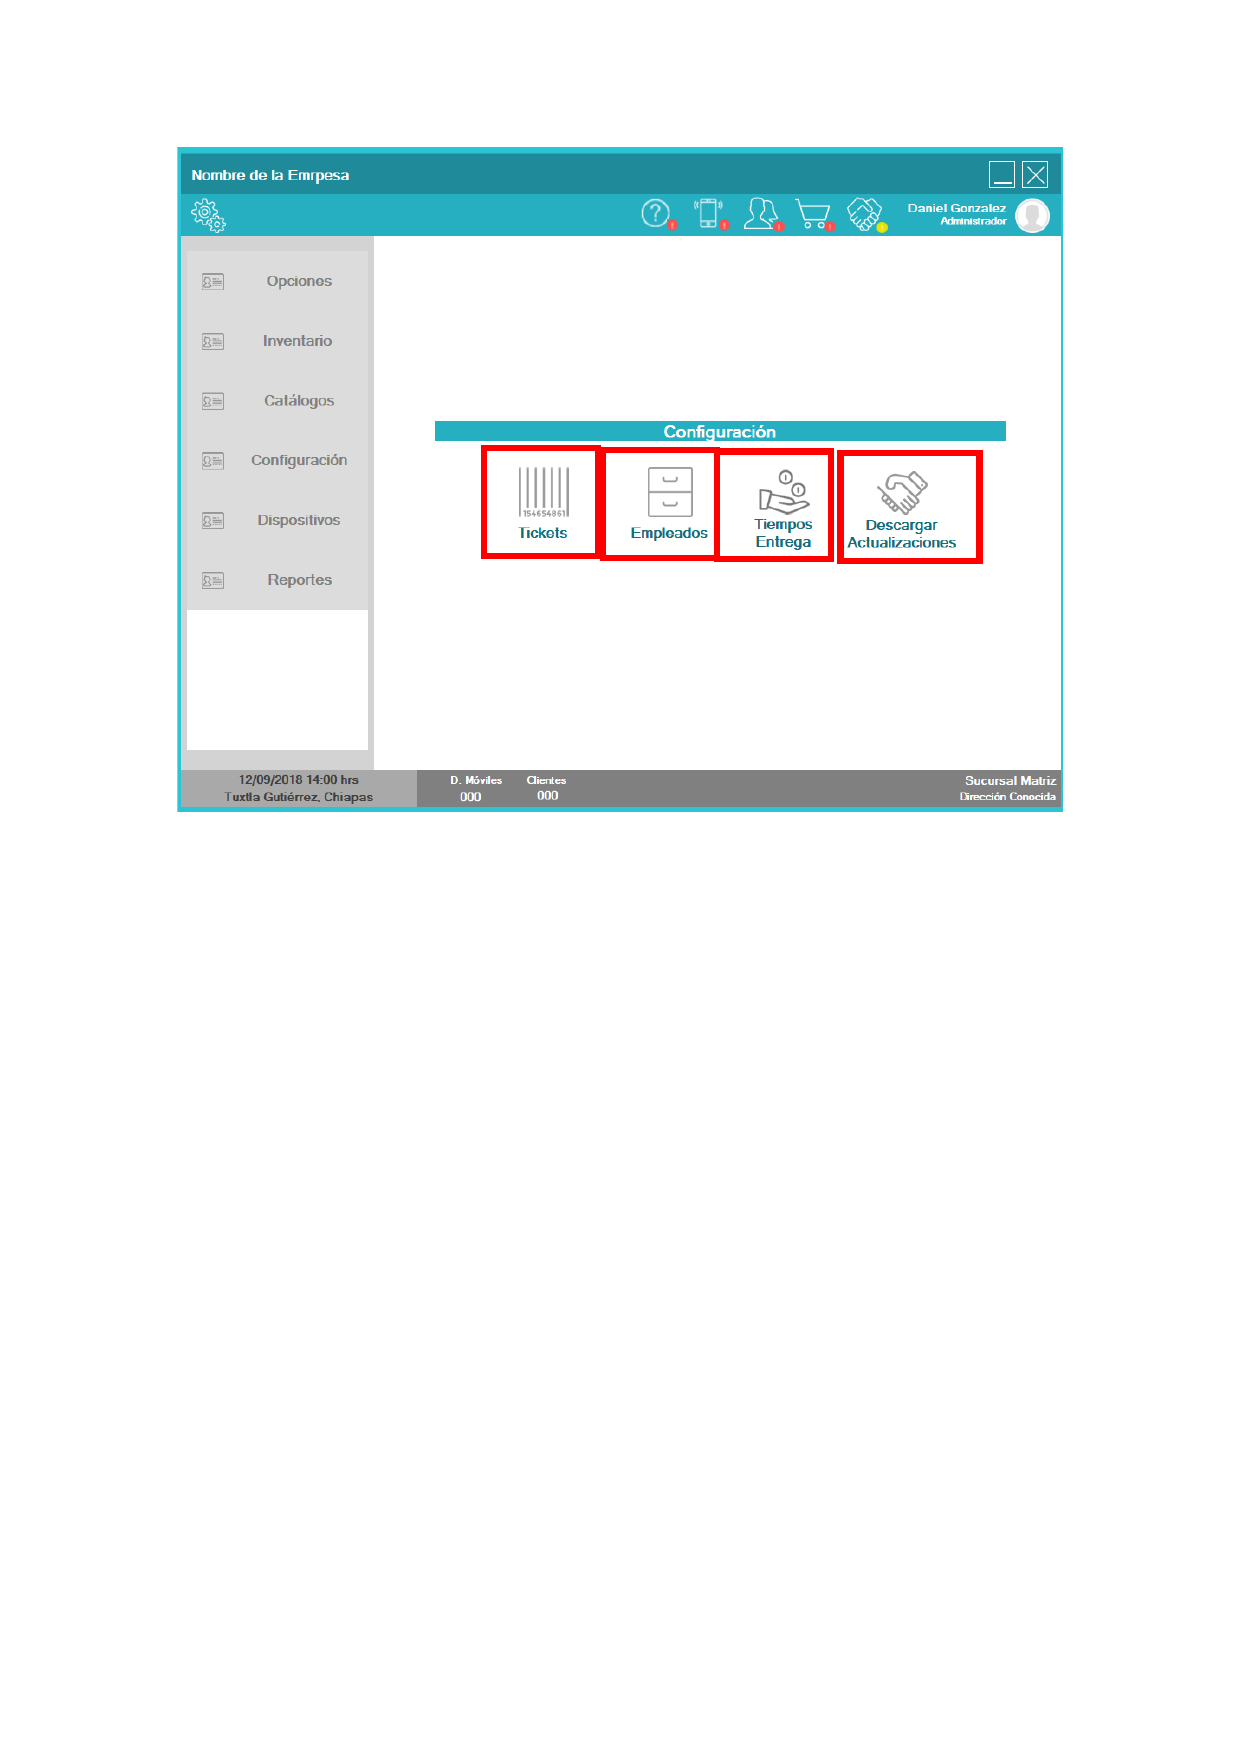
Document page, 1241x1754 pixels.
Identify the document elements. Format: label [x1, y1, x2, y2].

picture [177, 147, 1063, 812]
